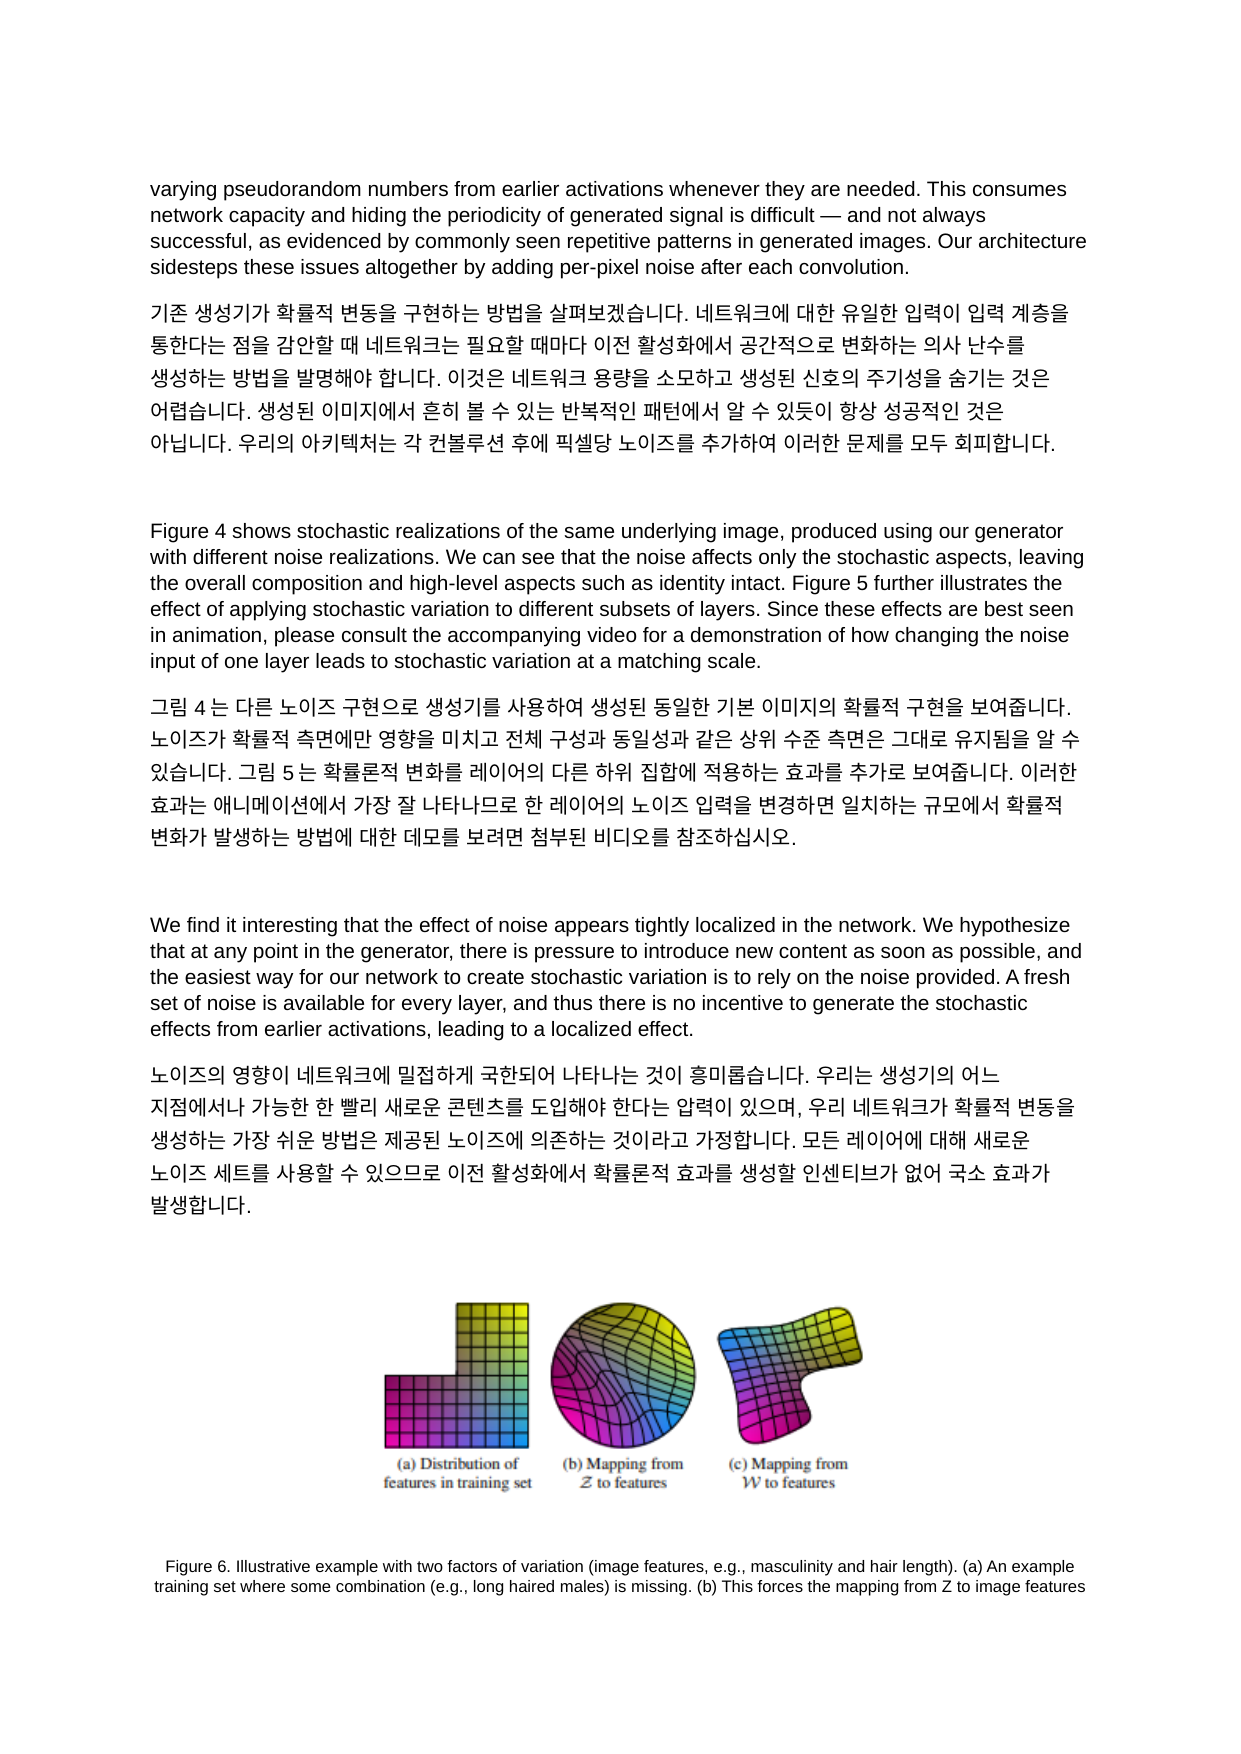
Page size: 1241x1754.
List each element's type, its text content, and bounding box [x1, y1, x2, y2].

picture [363, 1281, 877, 1496]
text Figure 4 shows stochastic realizations of the same underlying image, produced using our generator with different noise realizations. We can see that the noise affects only the stochastic aspects, leaving the overall composition and high-level aspects such as identity intact. Figure 5 further illustrates the effect of applying stochastic variation to different subsets of layers. Since these effects are best seen in animation, please consult the accompanying video for a demonstration of how changing the noise input of one layer leads to stochastic variation at a matching scale. [150, 519, 1090, 672]
text 노이즈의 영향이 네트워크에 밀접하게 국한되어 나타나는 것이 흥미롭습니다. 우리는 생성기의 어느 지점에서나 가능한 한 빨리 새로운 콘텐츠를 도입해야 한다는 압력이 있으며, 우리 네트워크가 확률적 변동을 생성하는 가장 쉬운 방법은 제공된 노이즈에 의존하는 것이라고 가정합니다. 모든 레이어에 대해 새로운 노이즈 세트를 사용할 수 있으므로 이전 활성화에서 확률론적 효과를 생성할 인센티브가 없어 국소 효과가 발생합니다. [150, 1059, 1090, 1220]
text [150, 1557, 1090, 1596]
text 기존 생성기가 확률적 변동을 구현하는 방법을 살펴보겠습니다. 네트워크에 대한 유일한 입력이 입력 계층을 통한다는 점을 감안할 때 네트워크는 필요할 때마다 이전 활성화에서 공간적으로 변화하는 의사 난수를 생성하는 방법을 발명해야 합니다. 이것은 네트워크 용량을 소모하고 생성된 신호의 주기성을 숨기는 것은 어렵습니다. 생성된 이미지에서 흔히 볼 수 있는 반복적인 패턴에서 알 수 있듯이 항상 성공적인 것은 아닙니다. 우리의 아키텍처는 각 컨볼루션 후에 픽셀당 노이즈를 추가하여 이러한 문제를 모두 회피합니다. [150, 297, 1090, 458]
text We find it interesting that the effect of noise appears tightly localized in the network. We hypothesize that at any point in the generator, there is pressure to introduce new content as soon as possible, and the easiest way for our network to create stochastic variation is to rely on the noise provided. A fresh set of noise is available for every layer, and thus there is no incentive to generate the stochastic effects from earlier activations, leading to a localized effect. [150, 913, 1090, 1041]
text 그림 4는 다른 노이즈 구현으로 생성기를 사용하여 생성된 동일한 기본 이미지의 확률적 구현을 ​​보여줍니다. 노이즈가 확률적 측면에만 영향을 미치고 전체 구성과 동일성과 같은 상위 수준 측면은 그대로 유지됨을 알 수 있습니다. 그림 5는 확률론적 변화를 레이어의 다른 하위 집합에 적용하는 효과를 추가로 보여줍니다. 이러한 효과는 애니메이션에서 가장 잘 나타나므로 한 레이어의 노이즈 입력을 변경하면 일치하는 규모에서 확률적 변화가 발생하는 방법에 대한 데모를 보려면 첨부된 비디오를 참조하십시오. [150, 691, 1090, 852]
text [150, 177, 1090, 279]
